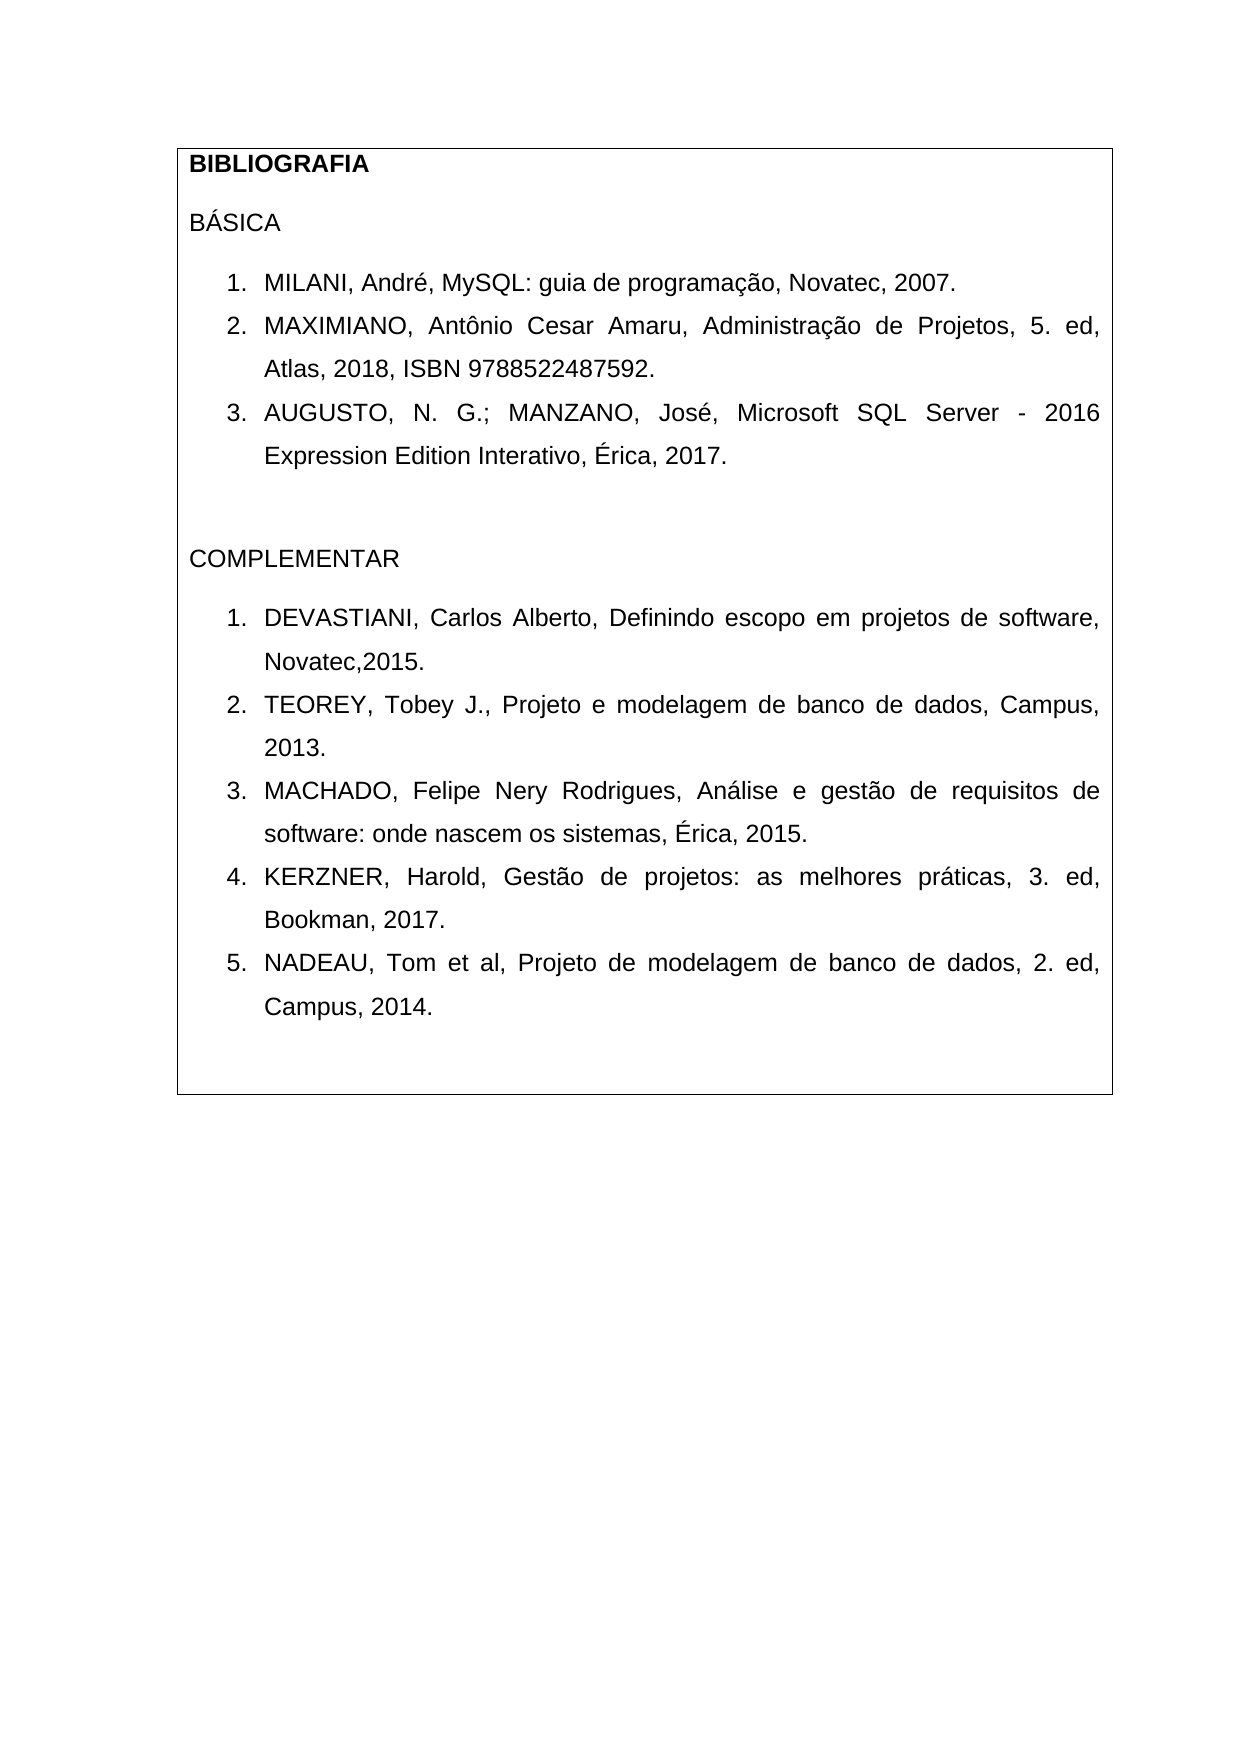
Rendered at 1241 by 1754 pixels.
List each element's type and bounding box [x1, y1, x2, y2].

table_cell [178, 149, 1112, 1094]
